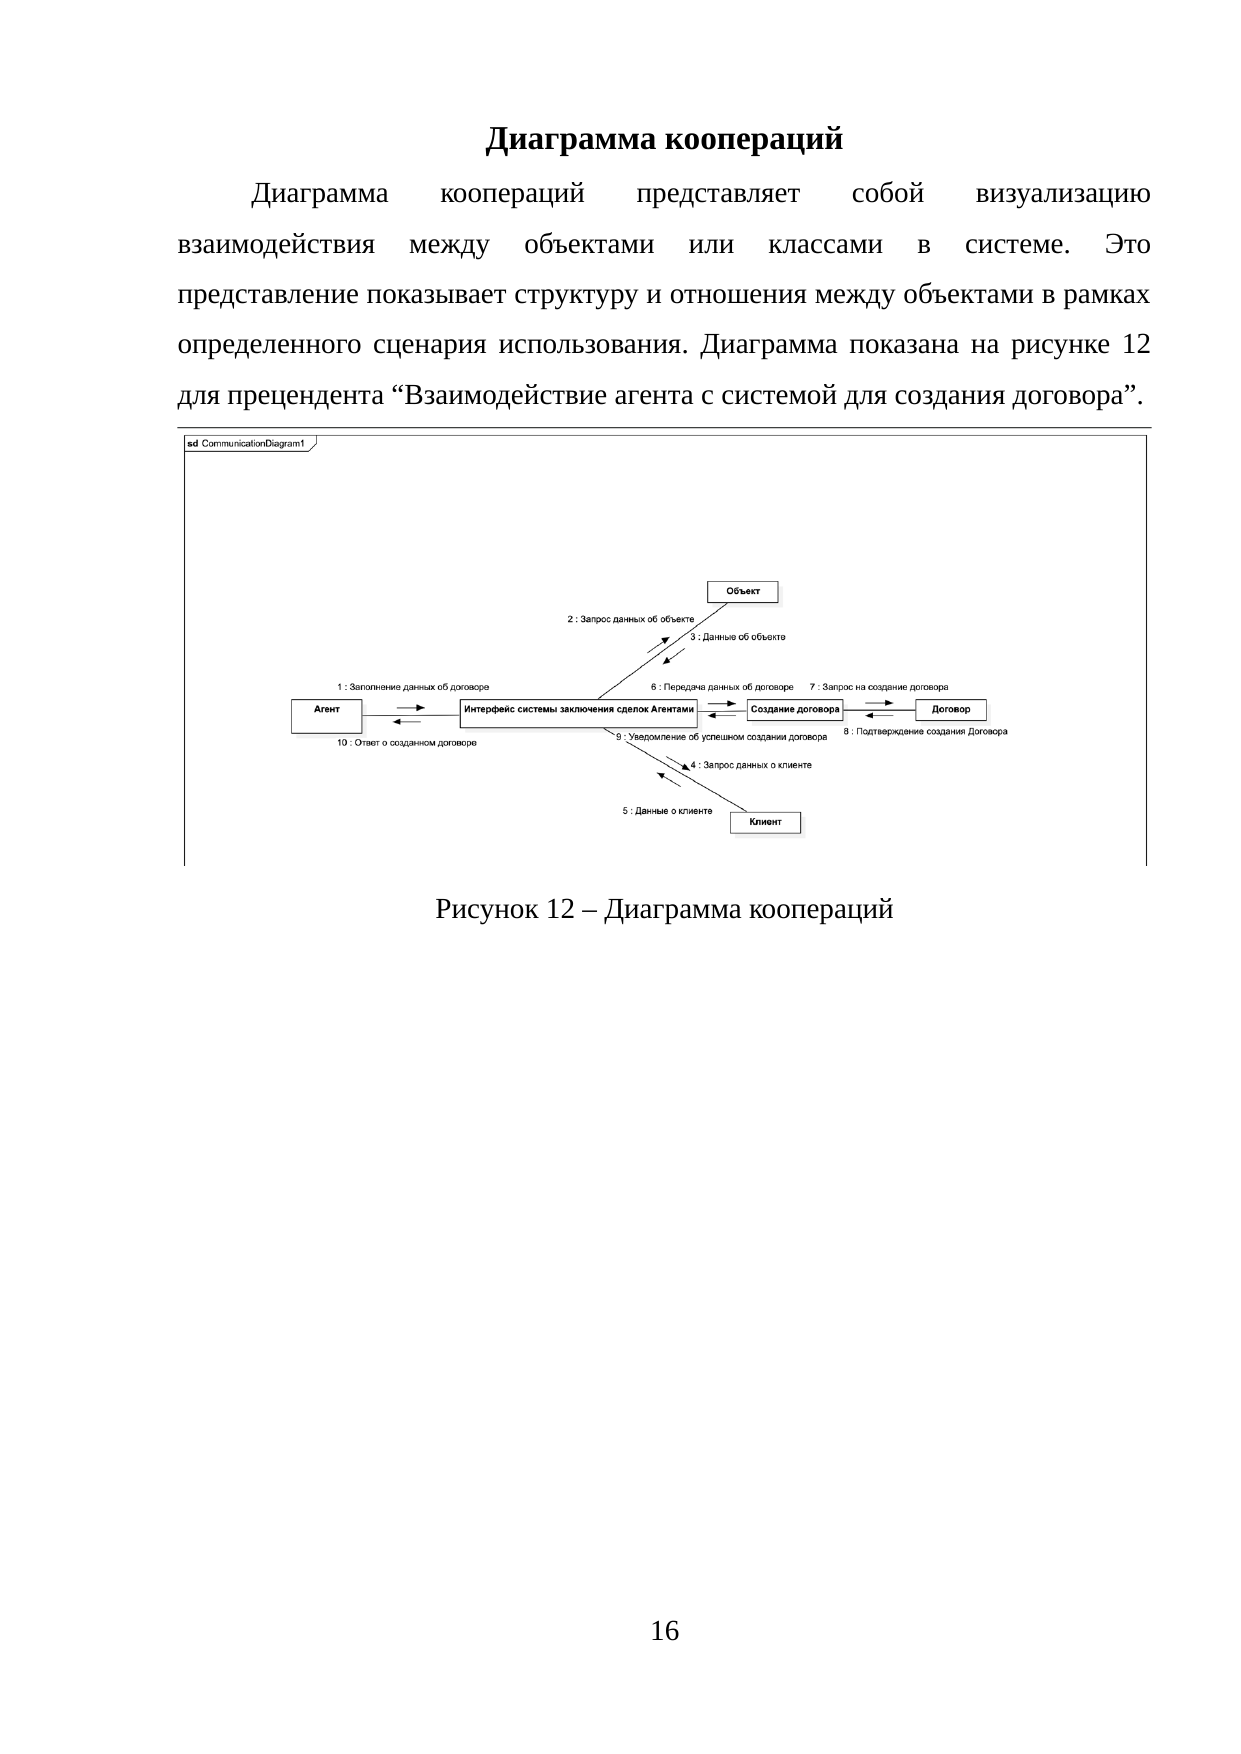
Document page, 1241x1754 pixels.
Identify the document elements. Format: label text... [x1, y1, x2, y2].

text Диаграмма коопераций представляет собой визуализацию взаимодействия между объектами или классами в системе. Это представление показывает структуру и отношения между объектами в рамках определенного сценария использования. Диаграмма показана на рисунке 12 для прецендента “Взаимодействие агента с системой для создания договора”. [177, 176, 1152, 410]
picture [177, 427, 1152, 866]
subtitle Диаграмма коопераций [177, 118, 1152, 156]
text Рисунок 12 – Диаграмма коопераций [177, 891, 1152, 924]
